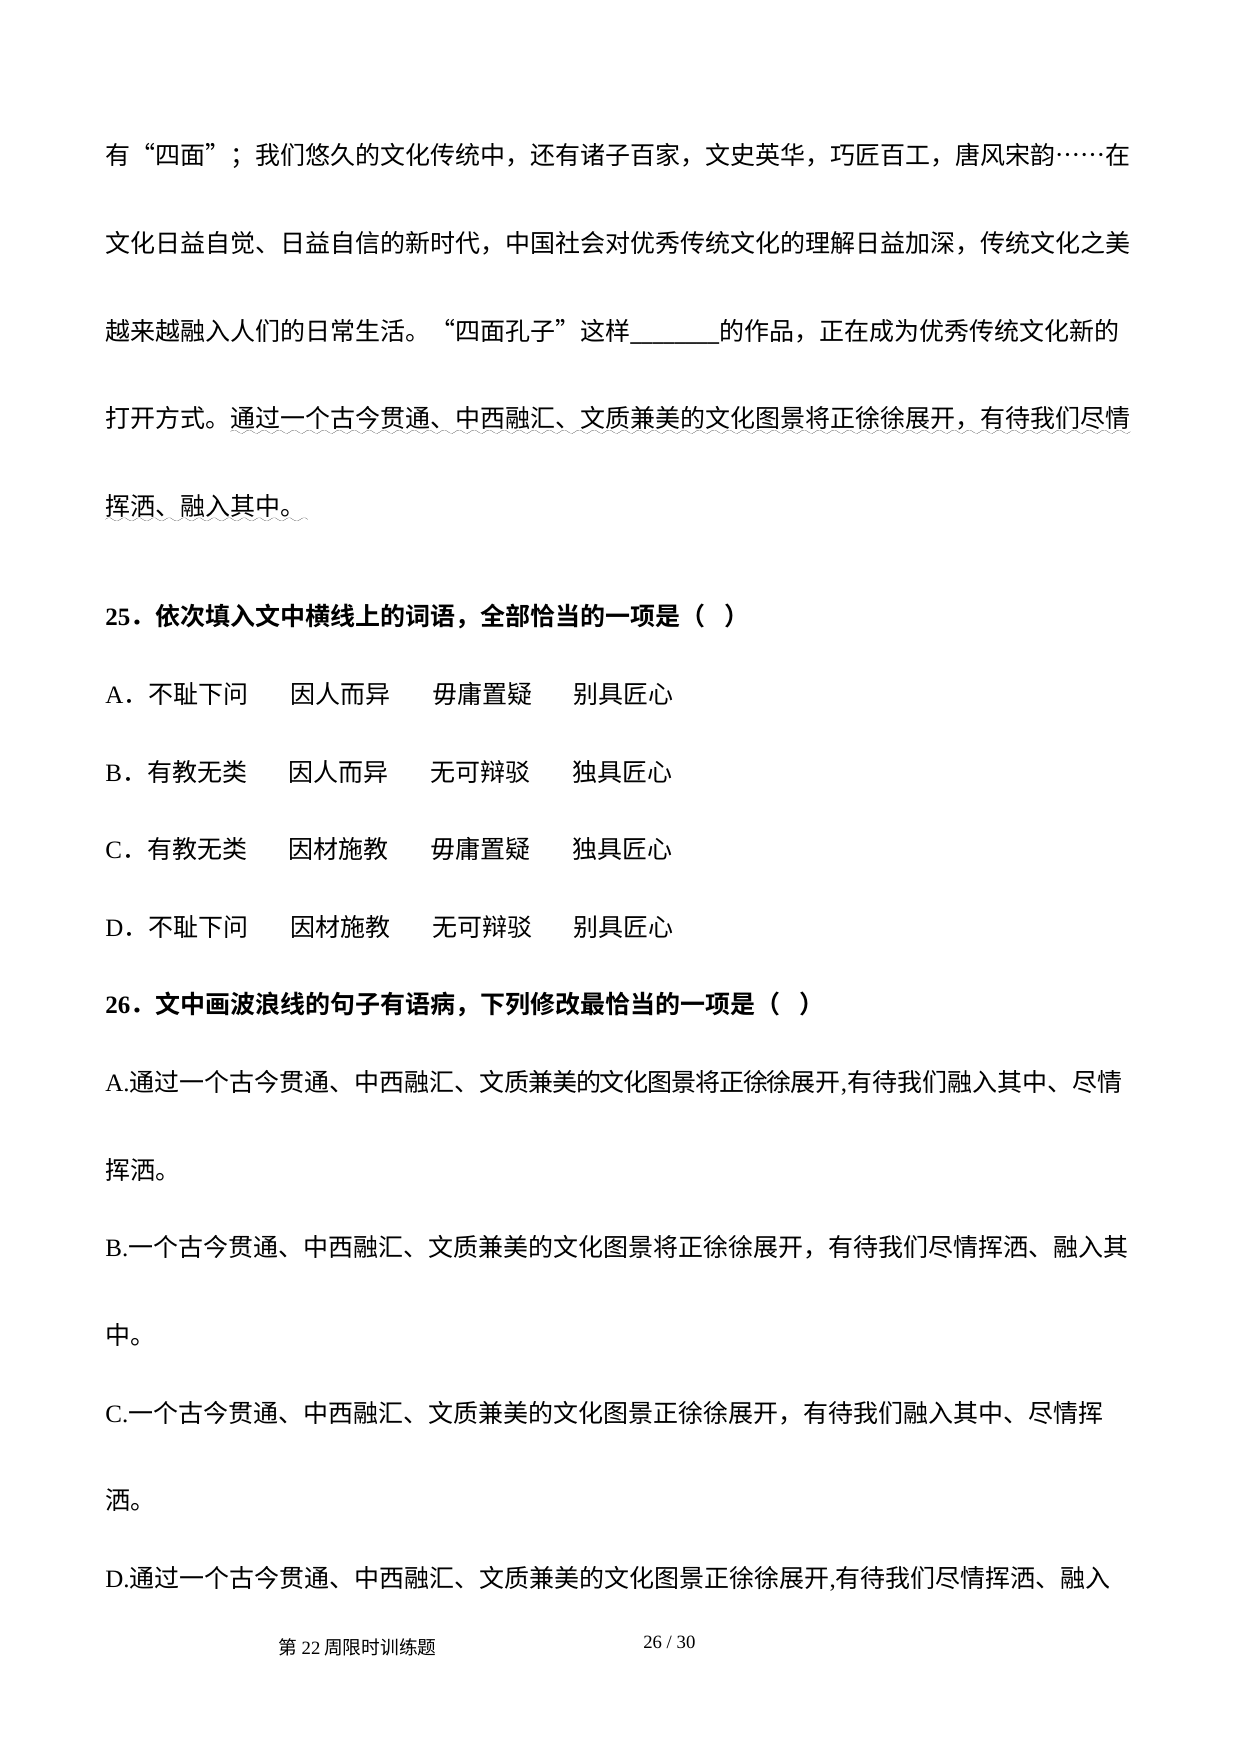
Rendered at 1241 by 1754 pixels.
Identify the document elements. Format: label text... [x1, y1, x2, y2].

text C．有教无类 因材施教 毋庸置疑 独具匠心 [105, 815, 1135, 880]
text 25．依次填入文中横线上的词语，全部恰当的一项是（ ） [105, 582, 1135, 647]
text B．有教无类 因人而异 无可辩驳 独具匠心 [105, 738, 1135, 803]
text A．不耻下问 因人而异 毋庸置疑 别具匠心 [105, 660, 1135, 725]
text A.通过一个古今贯通、中西融汇、文质兼美的文化图景将正徐徐展开,有待我们融入其中、尽情挥洒。 [105, 1048, 1135, 1201]
text C.一个古今贯通、中西融汇、文质兼美的文化图景正徐徐展开，有待我们融入其中、尽情挥洒。 [105, 1379, 1135, 1531]
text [105, 121, 1135, 537]
text B.一个古今贯通、中西融汇、文质兼美的文化图景将正徐徐展开，有待我们尽情挥洒、融入其中。 [105, 1213, 1135, 1366]
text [105, 1544, 1135, 1609]
text D．不耻下问 因材施教 无可辩驳 别具匠心 [105, 893, 1135, 958]
text 26．文中画波浪线的句子有语病，下列修改最恰当的一项是（ ） [105, 970, 1135, 1035]
